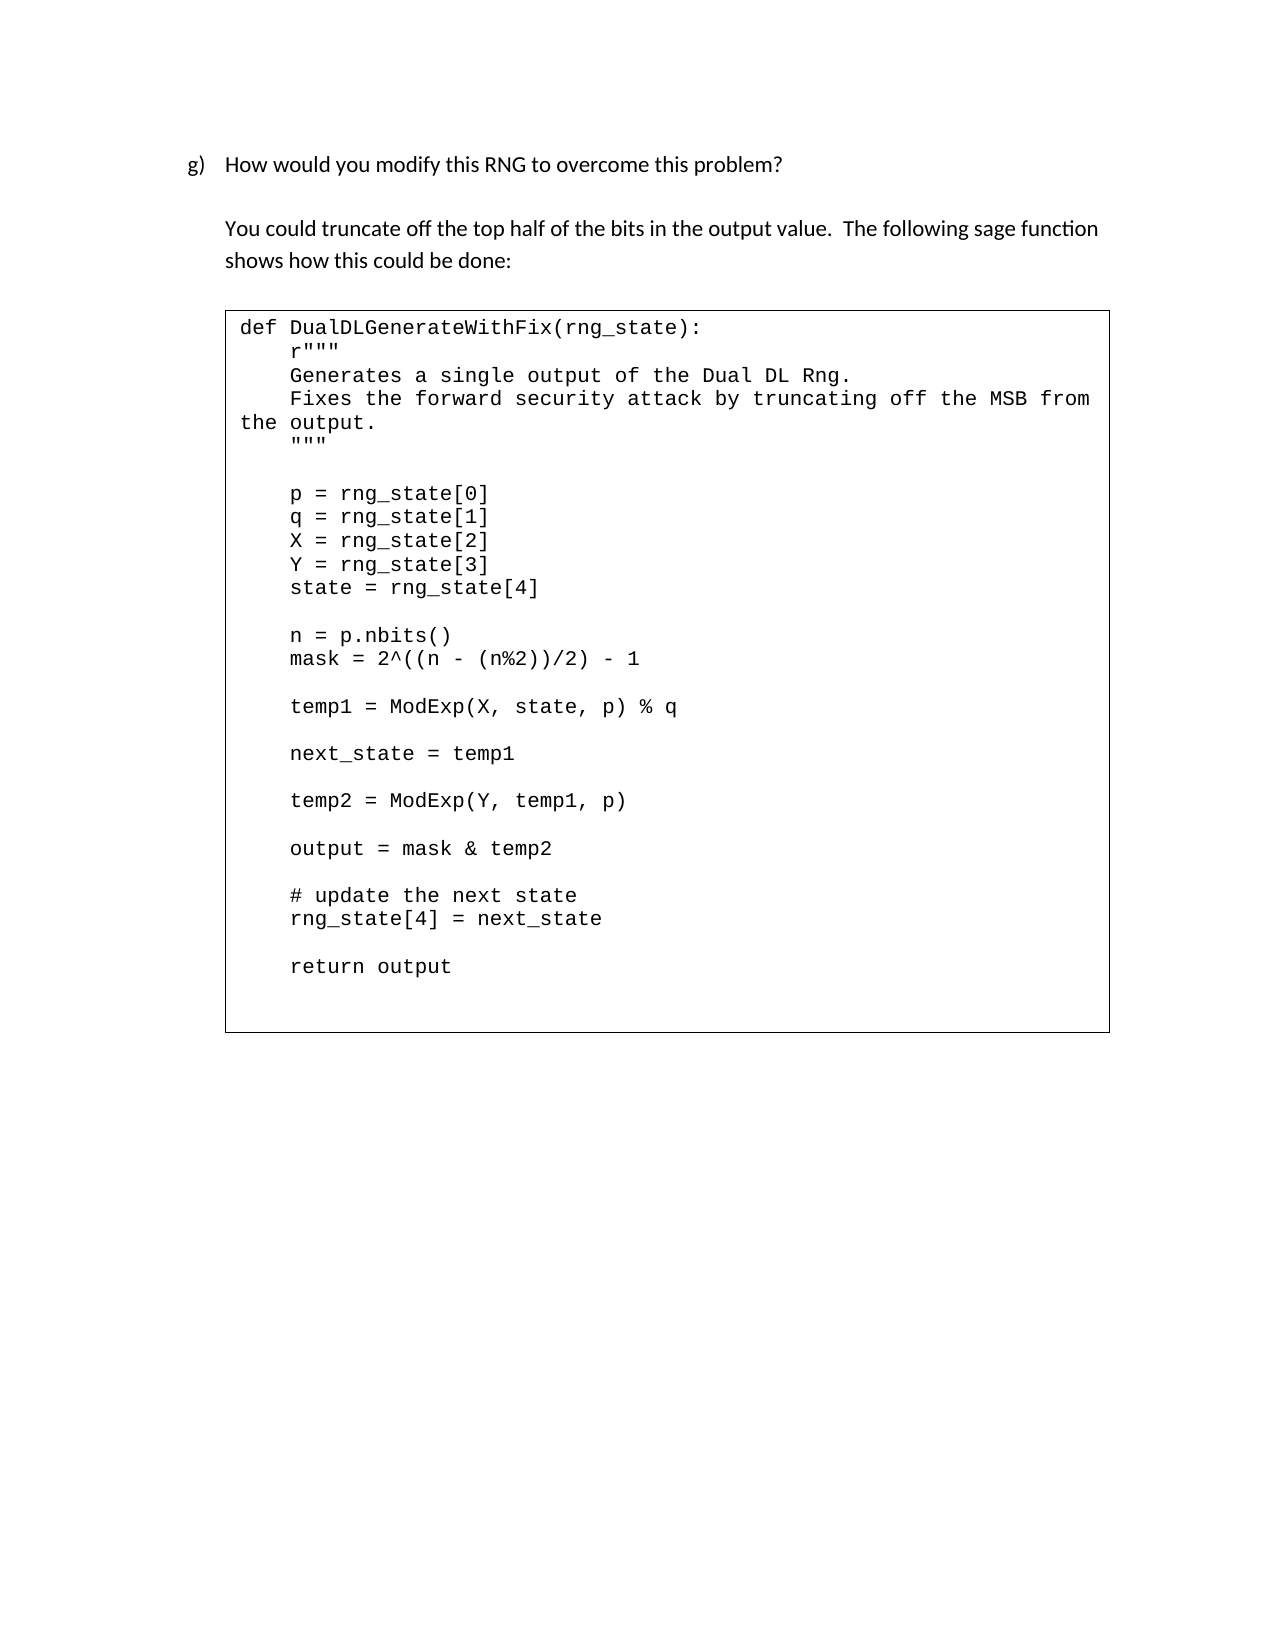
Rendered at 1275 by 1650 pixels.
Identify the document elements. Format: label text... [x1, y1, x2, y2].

list You could truncate off the top half of the bits in the output value. The following sage function shows how this could be done: [225, 214, 1125, 274]
list How would you modify this RNG to overcome this problem? [187, 150, 1125, 178]
